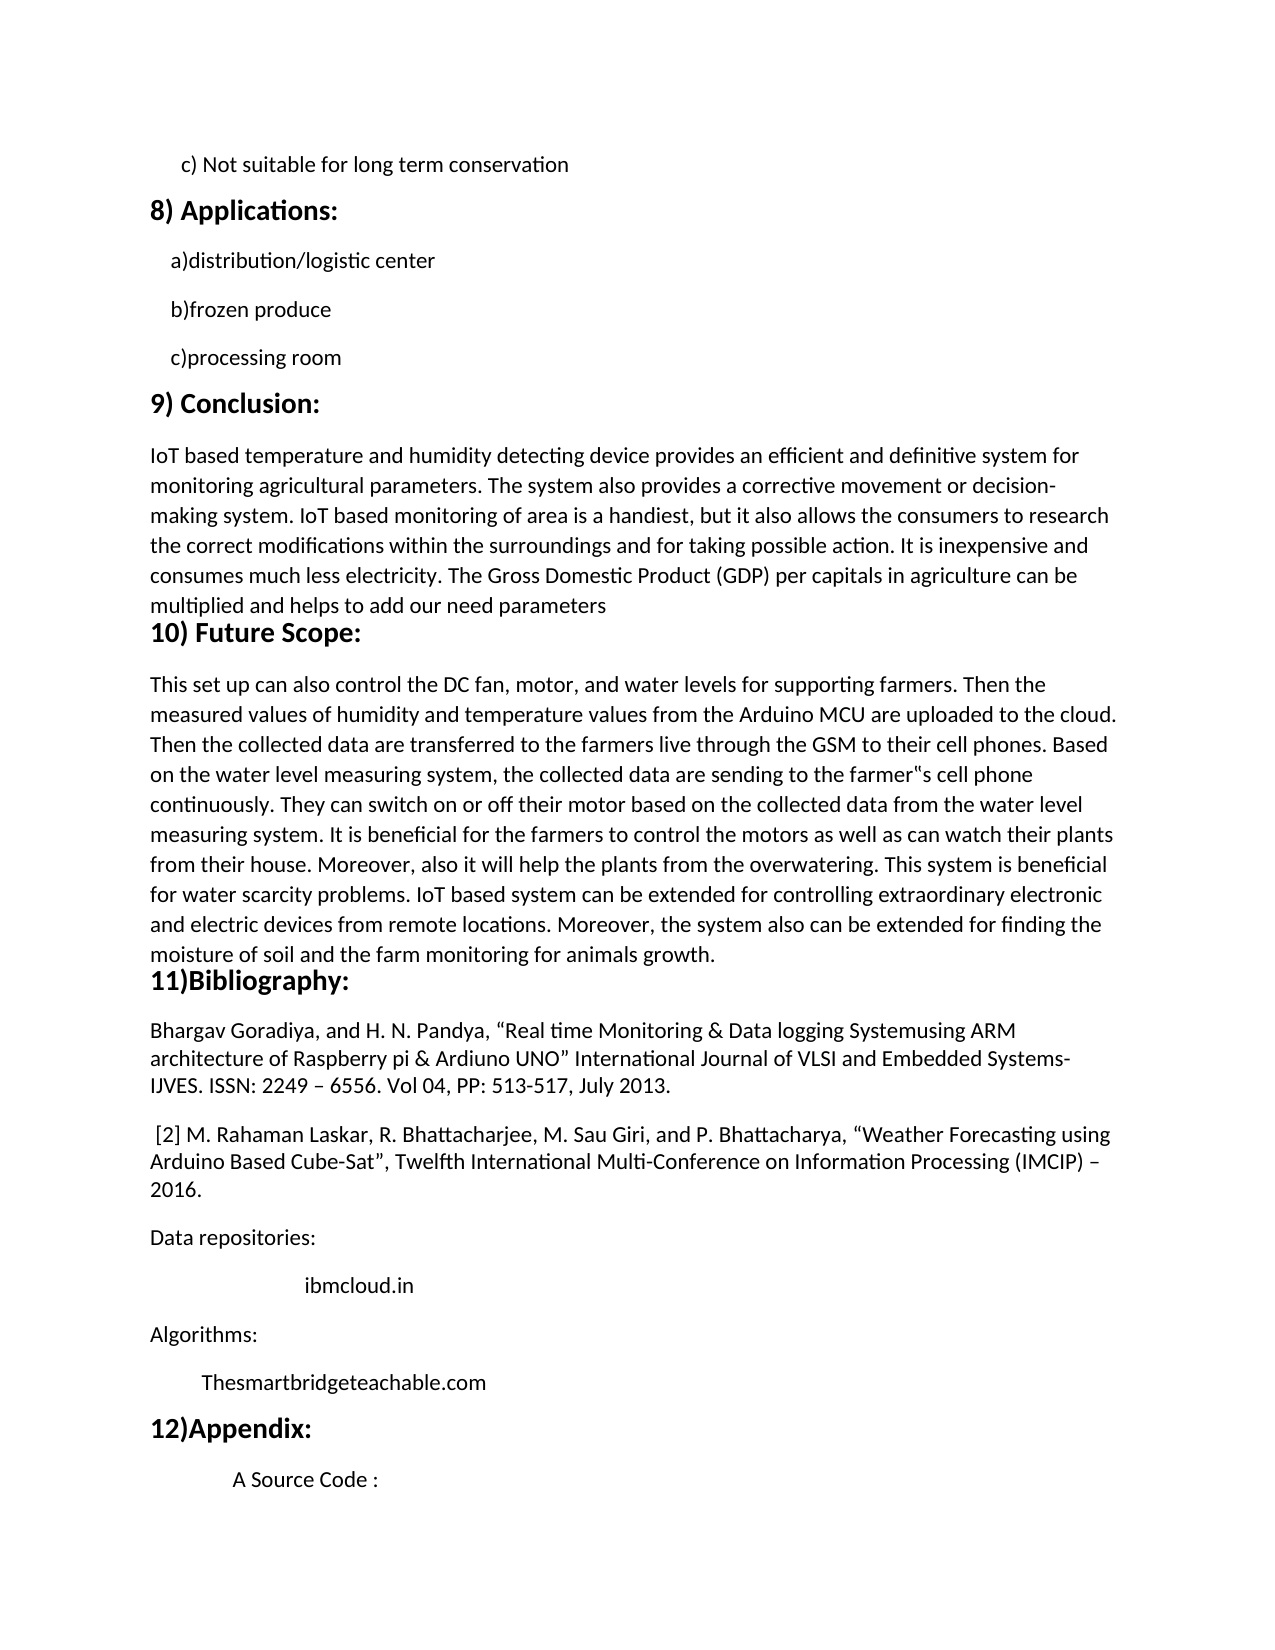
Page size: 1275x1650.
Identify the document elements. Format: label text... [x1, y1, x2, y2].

text This set up can also control the DC fan, motor, and water levels for supporting farmers. Then the measured values of humidity and temperature values from the Arduino MCU are uploaded to the cloud. Then the collected data are transferred to the farmers live through the GSM to their cell phones. Based on the water level measuring system, the collected data are sending to the farmer‟s cell phone continuously. They can switch on or off their motor based on the collected data from the water level measuring system. It is beneficial for the farmers to control the motors as well as can watch their plants from their house. Moreover, also it will help the plants from the overwatering. This system is beneficial for water scarcity problems. IoT based system can be extended for controlling extraordinary electronic and electric devices from remote locations. Moreover, the system also can be extended for finding the moisture of soil and the farm monitoring for animals growth. [150, 668, 1125, 968]
text 8) Applications: [150, 198, 1125, 226]
text c)processing room [150, 343, 1125, 371]
text IoT based temperature and humidity detecting device provides an efficient and definitive system for monitoring agricultural parameters. The system also provides a corrective movement or decision-making system. IoT based monitoring of area is a handiest, but it also allows the consumers to research the correct modifications within the surroundings and for taking possible action. It is inexpensive and consumes much less electricity. The Gross Domestic Product (GDP) per capitals in agriculture can be multiplied and helps to add our need parameters [150, 440, 1125, 620]
text ibmcloud.in [150, 1272, 1125, 1299]
text 10) Future Scope: [150, 620, 1125, 647]
text c) Not suitable for long term conservation [150, 150, 1125, 177]
text Algorithms: [150, 1320, 1125, 1347]
text A Source Code : [150, 1465, 1125, 1492]
text b)frozen produce [150, 295, 1125, 322]
text [2] M. Rahaman Laskar, R. Bhattacharjee, M. Sau Giri, and P. Bhattacharya, “Weather Forecasting using Arduino Based Cube-Sat”, Twelfth International Multi-Conference on Information Processing (IMCIP) – 2016. [150, 1120, 1125, 1202]
text 12)Appendix: [150, 1417, 1125, 1444]
text Thesmartbridgeteachable.com [150, 1368, 1125, 1396]
text a)distribution/logistic center [150, 247, 1125, 274]
text Bhargav Goradiya, and H. N. Pandya, “Real time Monitoring & Data logging Systemusing ARM architecture of Raspberry pi & Ardiuno UNO” International Journal of VLSI and Embedded Systems-IJVES. ISSN: 2249 – 6556. Vol 04, PP: 513-517, July 2013. [150, 1017, 1125, 1099]
text 11)Bibliography: [150, 968, 1125, 996]
text Data repositories: [150, 1223, 1125, 1251]
text 9) Conclusion: [150, 392, 1125, 419]
